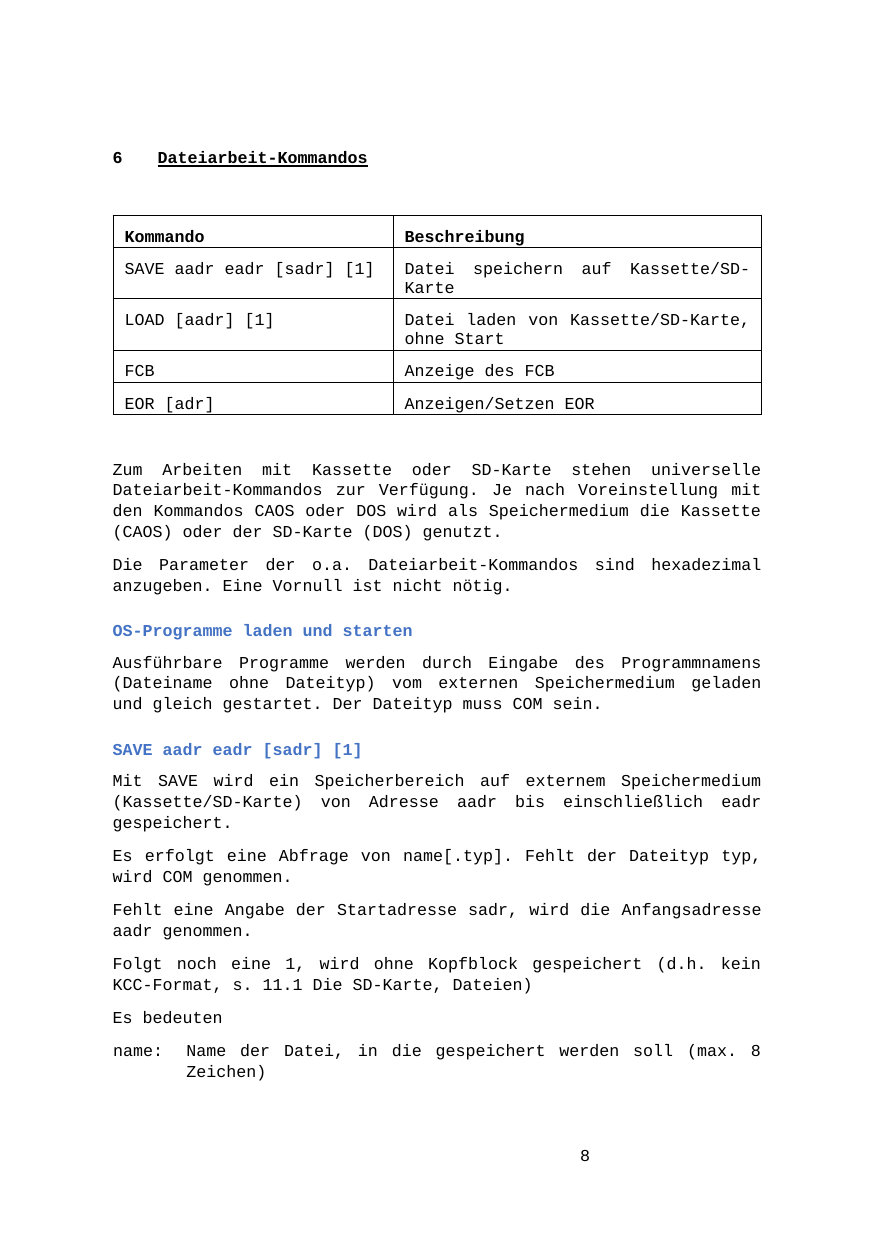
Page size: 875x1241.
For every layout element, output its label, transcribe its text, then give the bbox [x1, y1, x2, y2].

text Fehlt eine Angabe der Startadresse sadr, wird die Anfangsadresse aadr genommen. [112, 901, 762, 941]
table_header Beschreibung [394, 216, 761, 247]
subtitle SAVE aadr eadr [sadr] [1] [112, 741, 762, 760]
table_cell FCB [114, 351, 393, 382]
table_cell Anzeigen/Setzen EOR [394, 383, 761, 414]
table_cell LOAD [aadr] [1] [114, 299, 393, 349]
text Folgt noch eine 1, wird ohne Kopfblock gespeichert (d.h. kein KCC-Format, s. 11.1 Die SD-Karte, Dateien) [112, 955, 762, 995]
subtitle OS-Programme laden und starten [112, 623, 762, 642]
table_header Kommando [114, 216, 393, 247]
text Die Parameter der o.a. Dateiarbeit-Kommandos sind hexadezimal anzugeben. Eine Vornull ist nicht nötig. [112, 556, 762, 596]
text Zum Arbeiten mit Kassette oder SD-Karte stehen universelle Dateiarbeit-Kommandos zur Verfügung. Je nach Voreinstellung mit den Kommandos CAOS oder DOS wird als Speichermedium die Kassette (CAOS) oder der SD-Karte (DOS) genutzt. [112, 461, 762, 542]
text Es erfolgt eine Abfrage von name[.typ]. Fehlt der Dateityp typ, wird COM genommen. [112, 847, 762, 887]
table_cell SAVE aadr eadr [sadr] [1] [114, 248, 393, 298]
text Mit SAVE wird ein Speicherbereich auf externem Speichermedium (Kassette/SD-Karte) von Adresse aadr bis einschließlich eadr gespeichert. [112, 773, 762, 833]
table_cell Anzeige des FCB [394, 351, 761, 382]
text Ausführbare Programme werden durch Eingabe des Programmnamens (Dateiname ohne Dateityp) vom externen Speichermedium geladen und gleich gestartet. Der Dateityp muss COM sein. [112, 654, 762, 714]
subtitle Dateiarbeit-Kommandos [112, 150, 762, 169]
text Es bedeuten [112, 1009, 762, 1028]
table_cell Datei speichern auf Kassette/SD-Karte [394, 248, 761, 298]
table_cell EOR [adr] [114, 383, 393, 414]
text name: Name der Datei, in die gespeichert werden soll (max. 8 Zeichen) [113, 1043, 762, 1082]
table_cell Datei laden von Kassette/SD-Karte, ohne Start [394, 299, 761, 349]
